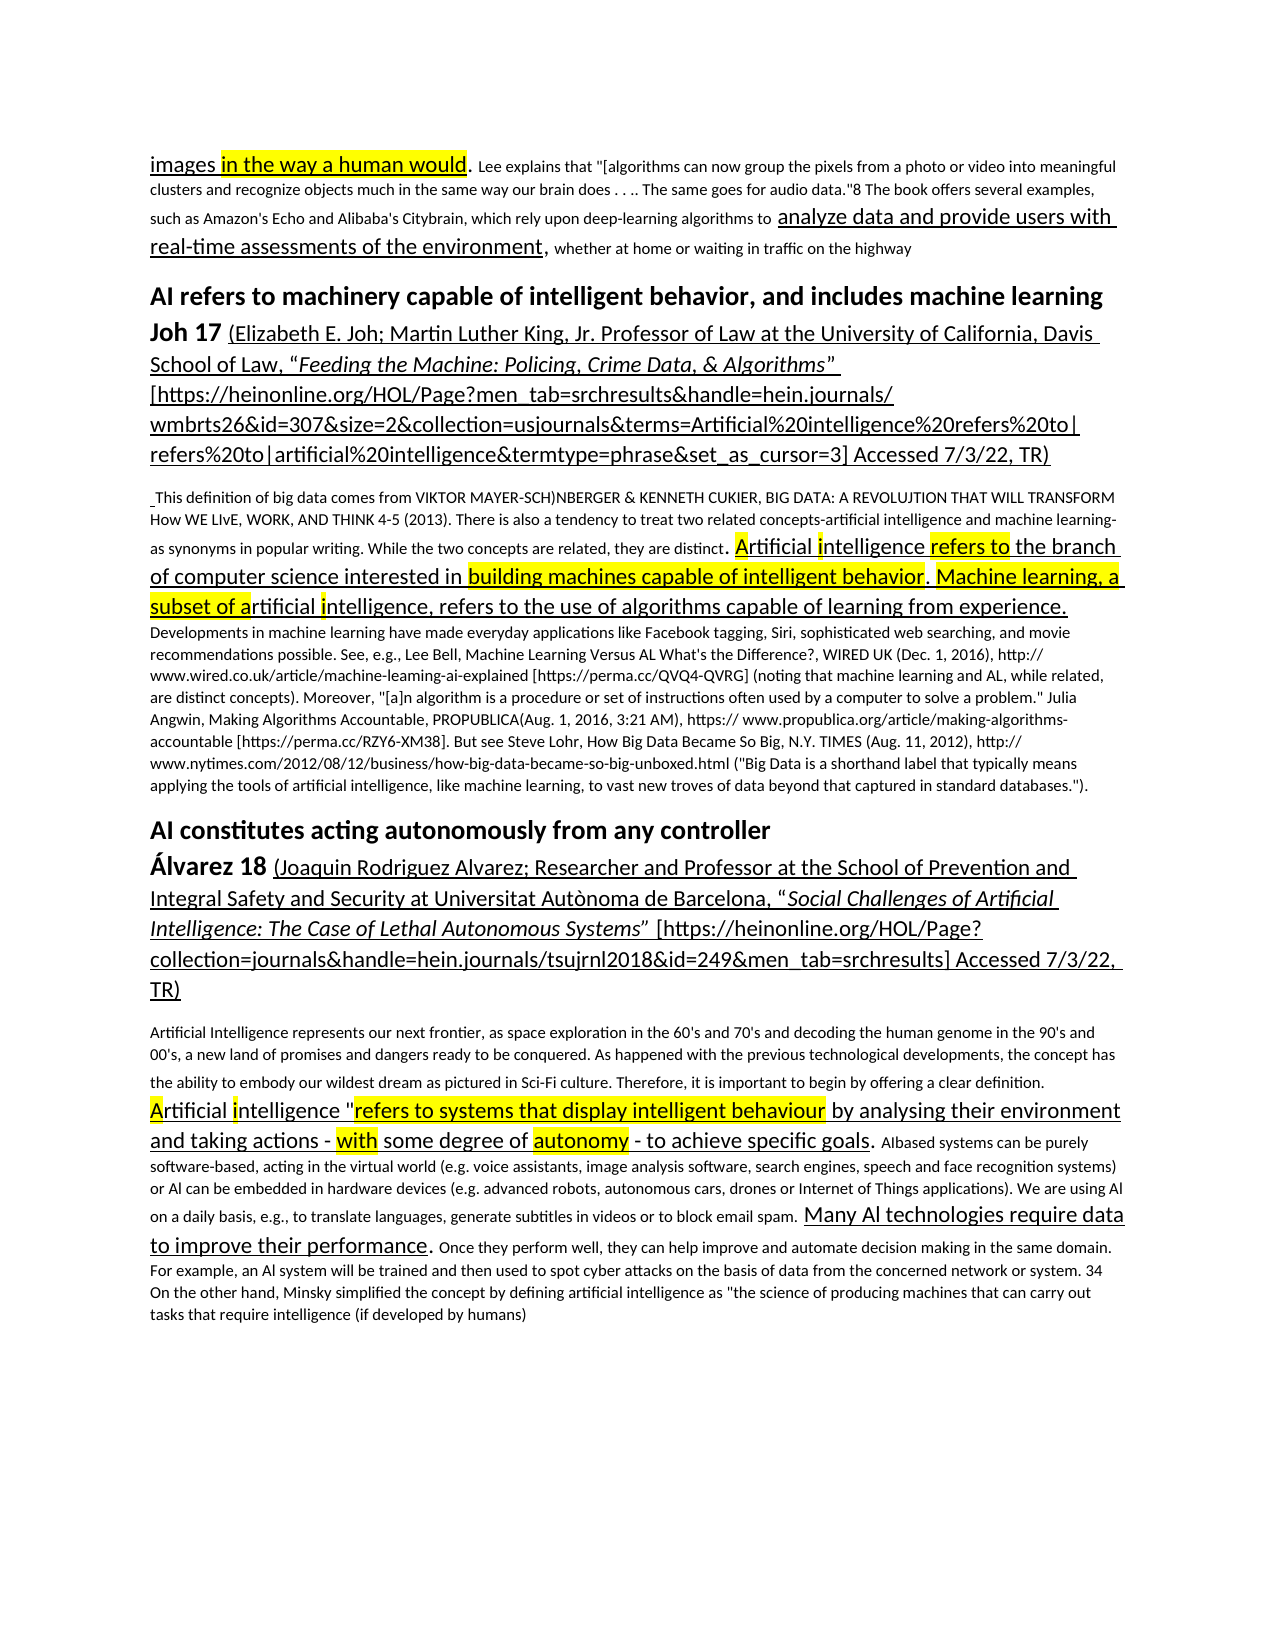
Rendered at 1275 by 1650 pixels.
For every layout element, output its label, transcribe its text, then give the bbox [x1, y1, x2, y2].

subtitle AI refers to machinery capable of intelligent behavior, and includes machine learning [150, 279, 1125, 312]
text Álvarez 18 (Joaquin Rodriguez Alvarez; Researcher and Professor at the School of Prevention and Integral Safety and Security at Universitat Autònoma de Barcelona, “Social Challenges of Artificial Intelligence: The Case of Lethal Autonomous Systems” [https://heinonline.org/HOL/Page?collection=journals&handle=hein.journals/tsujrnl2018&id=249&men_tab=srchresults] Accessed 7/3/22, TR) [150, 849, 1125, 1003]
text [150, 150, 1125, 260]
text Artificial Intelligence represents our next frontier, as space exploration in the 60's and 70's and decoding the human genome in the 90's and 00's, a new land of promises and dangers ready to be conquered. As happened with the previous technological developments, the concept has the ability to embody our wildest dream as pictured in Sci-Fi culture. Therefore, it is important to begin by offering a clear definition. Artificial intelligence "refers to systems that display intelligent behaviour by analysing their environment and taking actions - with some degree of autonomy - to achieve specific goals. AIbased systems can be purely software-based, acting in the virtual world (e.g. voice assistants, image analysis software, search engines, speech and face recognition systems) or Al can be embedded in hardware devices (e.g. advanced robots, autonomous cars, drones or Internet of Things applications). We are using Al on a daily basis, e.g., to translate languages, generate subtitles in videos or to block email spam. Many Al technologies require data to improve their performance. Once they perform well, they can help improve and automate decision making in the same domain. For example, an Al system will be trained and then used to spot cyber attacks on the basis of data from the concerned network or system. 34 On the other hand, Minsky simplified the concept by defining artificial intelligence as "the science of producing machines that can carry out tasks that require intelligence (if developed by humans) [150, 1022, 1125, 1324]
text Joh 17 (Elizabeth E. Joh; Martin Luther King, Jr. Professor of Law at the University of California, Davis School of Law, “Feeding the Machine: Policing, Crime Data, & Algorithms” [https://heinonline.org/HOL/Page?men_tab=srchresults&handle=hein.journals/wmbrts26&id=307&size=2&collection=usjournals&terms=Artificial%20intelligence%20refers%20to|refers%20to|artificial%20intelligence&termtype=phrase&set_as_cursor=3] Accessed 7/3/22, TR) [150, 315, 1125, 469]
text This definition of big data comes from VIKTOR MAYER-SCH)NBERGER & KENNETH CUKIER, BIG DATA: A REVOLUJTION THAT WILL TRANSFORM How WE LIvE, WORK, AND THINK 4-5 (2013). There is also a tendency to treat two related concepts-artificial intelligence and machine learning-as synonyms in popular writing. While the two concepts are related, they are distinct. Artificial intelligence refers to the branch of computer science interested in building machines capable of intelligent behavior. Machine learning, a subset of artificial intelligence, refers to the use of algorithms capable of learning from experience. Developments in machine learning have made everyday applications like Facebook tagging, Siri, sophisticated web searching, and movie recommendations possible. See, e.g., Lee Bell, Machine Learning Versus AL What's the Difference?, WIRED UK (Dec. 1, 2016), http:// www.wired.co.uk/article/machine-leaming-ai-explained [https://perma.cc/QVQ4-QVRG] (noting that machine learning and AL, while related, are distinct concepts). Moreover, "[a]n algorithm is a procedure or set of instructions often used by a computer to solve a problem." Julia Angwin, Making Algorithms Accountable, PROPUBLICA(Aug. 1, 2016, 3:21 AM), https:// www.propublica.org/article/making-algorithms-accountable [https://perma.cc/RZY6-XM38]. But see Steve Lohr, How Big Data Became So Big, N.Y. TIMES (Aug. 11, 2012), http:// www.nytimes.com/2012/08/12/business/how-big-data-became-so-big-unboxed.html ("Big Data is a shorthand label that typically means applying the tools of artificial intelligence, like machine learning, to vast new troves of data beyond that captured in standard databases."). [150, 588, 1125, 795]
subtitle AI constitutes acting autonomously from any controller [150, 813, 1125, 847]
